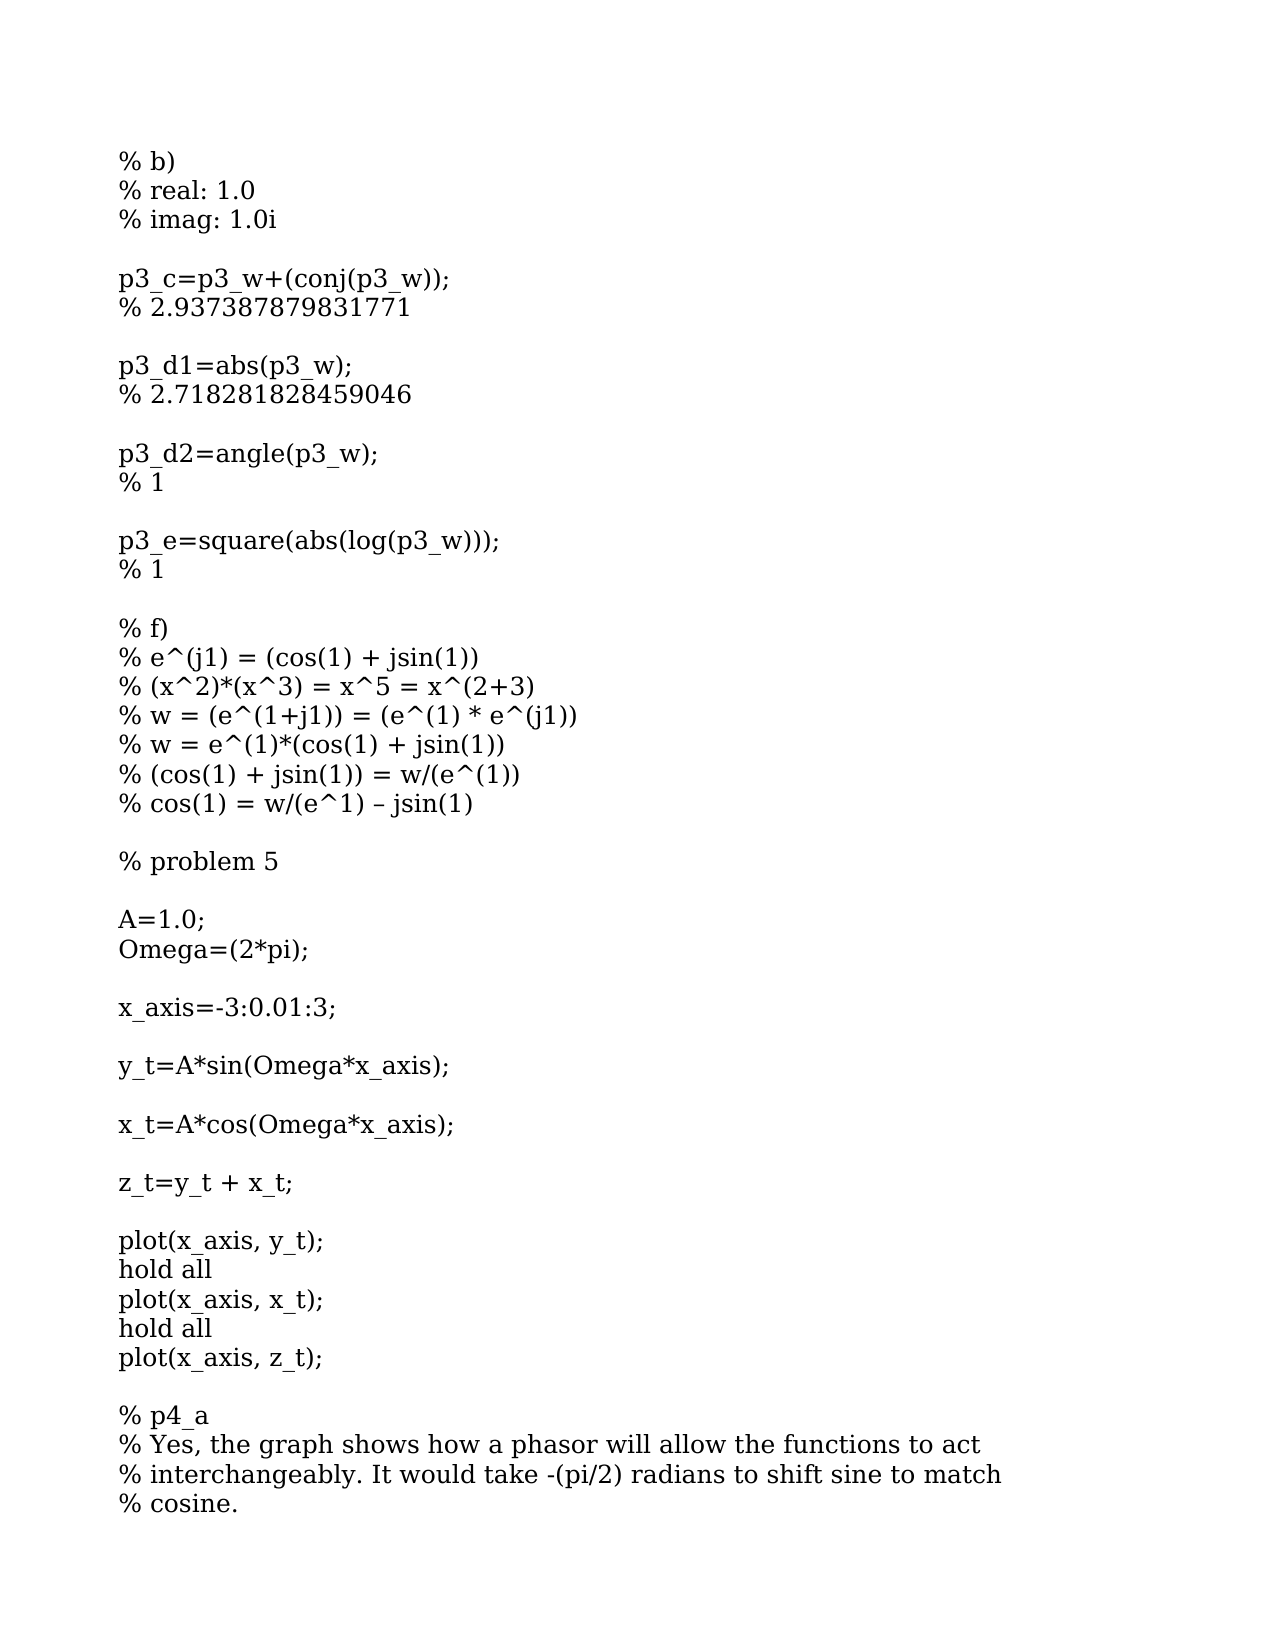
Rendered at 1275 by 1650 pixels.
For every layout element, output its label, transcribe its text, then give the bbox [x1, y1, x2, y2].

text % (x^2)*(x^3) = x^5 = x^(2+3) [118, 672, 1157, 701]
text % f) [118, 614, 1157, 643]
text p3_c=p3_w+(conj(p3_w)); [118, 264, 1157, 293]
text A=1.0; [118, 906, 1157, 935]
text % cosine. [118, 1489, 1157, 1518]
text Omega=(2*pi); [118, 935, 1157, 964]
text x_axis=-3:0.01:3; [118, 993, 1157, 1022]
text % 2.718281828459046 [118, 381, 1157, 410]
text % 1 [118, 468, 1157, 497]
text plot(x_axis, x_t); [118, 1285, 1157, 1314]
text % 1 [118, 556, 1157, 585]
text % imag: 1.0i [118, 206, 1157, 235]
text plot(x_axis, y_t); [118, 1226, 1157, 1256]
text % e^(j1) = (cos(1) + jsin(1)) [118, 643, 1157, 672]
text % problem 5 [118, 847, 1157, 876]
text % real: 1.0 [118, 176, 1157, 206]
text plot(x_axis, z_t); [118, 1343, 1157, 1372]
text p3_d2=angle(p3_w); [118, 439, 1157, 468]
text % interchangeably. It would take -(pi/2) radians to shift sine to match [118, 1460, 1157, 1489]
text % (cos(1) + jsin(1)) = w/(e^(1)) [118, 760, 1157, 789]
text hold all [118, 1314, 1157, 1343]
text % Yes, the graph shows how a phasor will allow the functions to act [118, 1431, 1157, 1460]
text p3_d1=abs(p3_w); [118, 351, 1157, 381]
text z_t=y_t + x_t; [118, 1168, 1157, 1197]
text % 2.937387879831771 [118, 293, 1157, 322]
text x_t=A*cos(Omega*x_axis); [118, 1110, 1157, 1139]
text % b) [118, 147, 1157, 176]
text % p4_a [118, 1401, 1157, 1431]
text p3_e=square(abs(log(p3_w))); [118, 526, 1157, 556]
text % w = (e^(1+j1)) = (e^(1) * e^(j1)) [118, 701, 1157, 731]
text % w = e^(1)*(cos(1) + jsin(1)) [118, 731, 1157, 760]
text % cos(1) = w/(e^1) – jsin(1) [118, 789, 1157, 818]
text y_t=A*sin(Omega*x_axis); [118, 1051, 1157, 1081]
text hold all [118, 1256, 1157, 1285]
